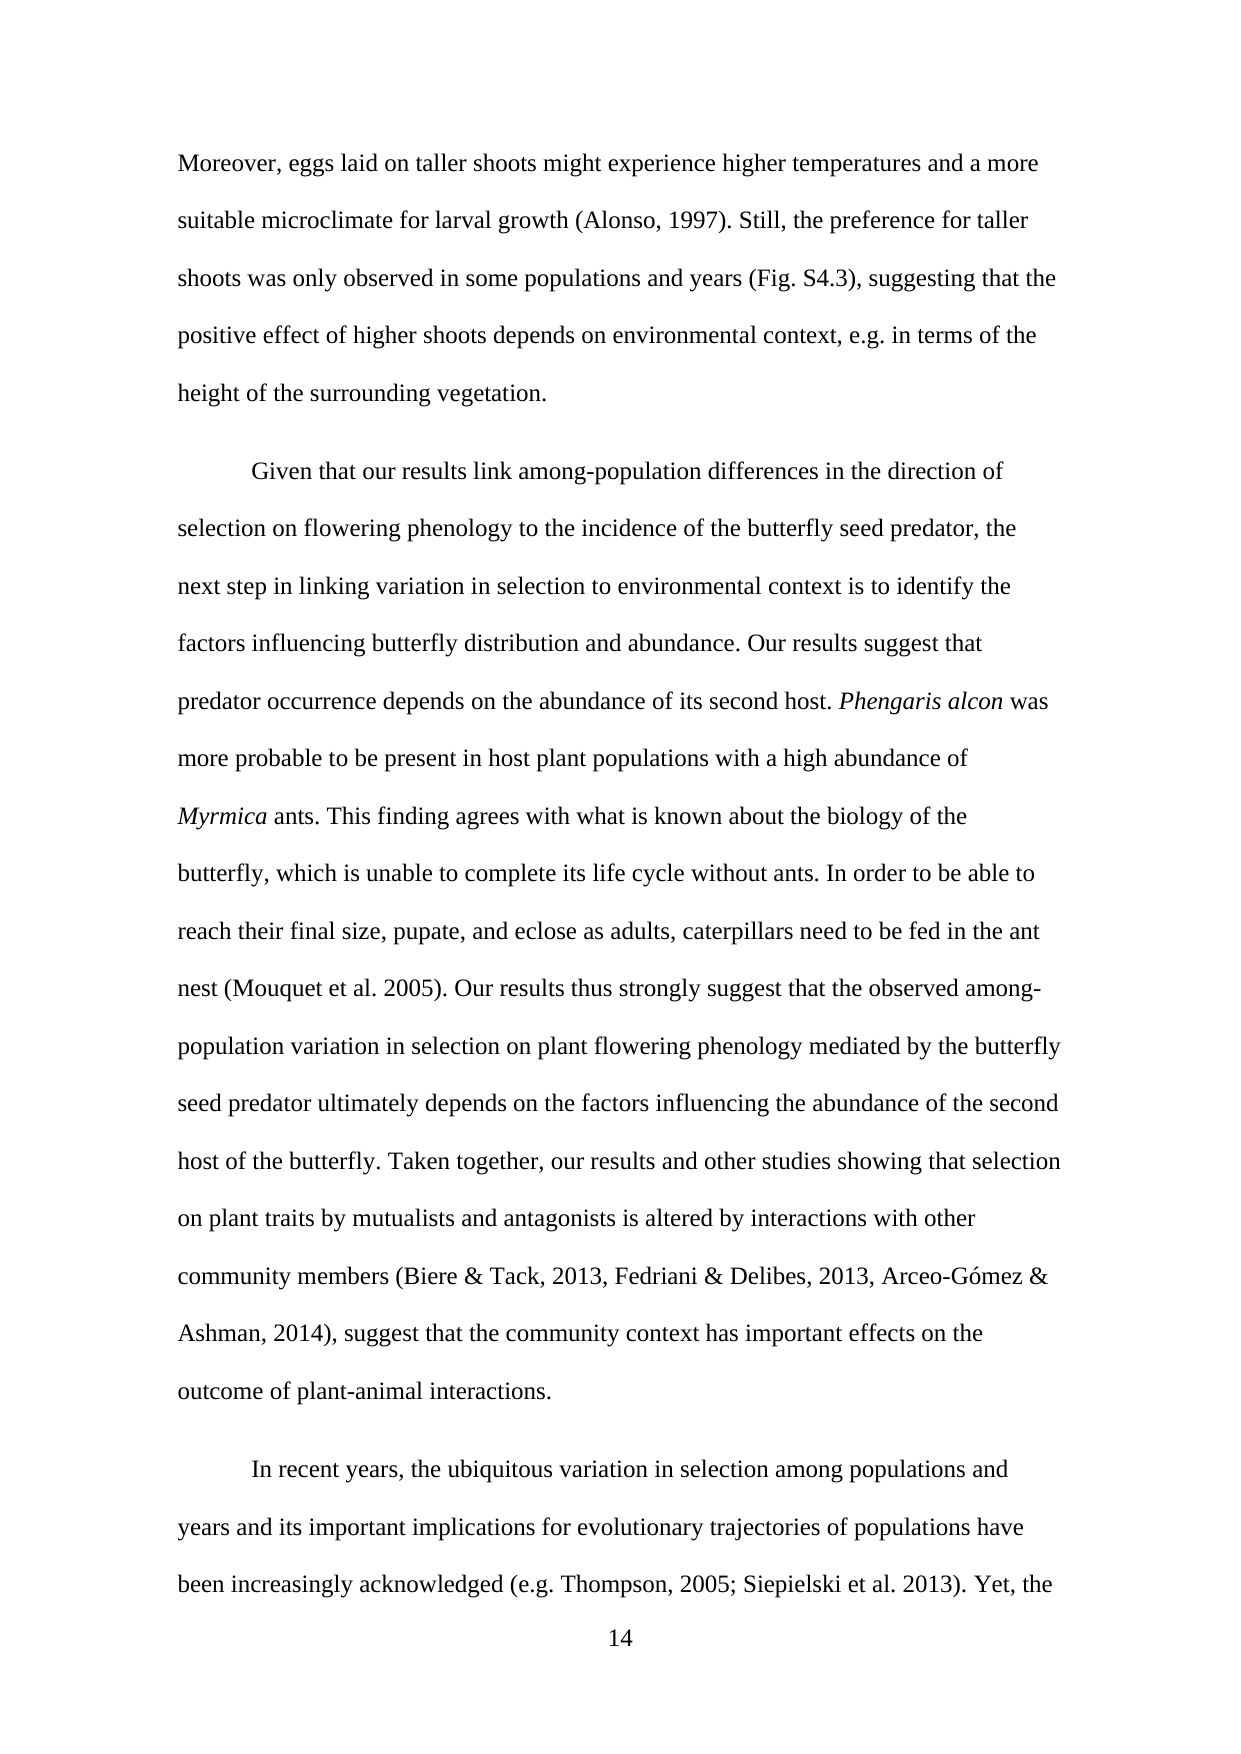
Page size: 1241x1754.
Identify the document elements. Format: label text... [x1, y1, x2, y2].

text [177, 1454, 1063, 1598]
text Given that our results link among-population differences in the direction of selection on flowering phenology to the incidence of the butterfly seed predator, the next step in linking variation in selection to environmental context is to identify the factors influencing butterfly distribution and abundance. Our results suggest that predator occurrence depends on the abundance of its second host. Phengaris alcon was more probable to be present in host plant populations with a high abundance of Myrmica ants. This finding agrees with what is known about the biology of the butterfly, which is unable to complete its life cycle without ants. In order to be able to reach their final size, pupate, and eclose as adults, caterpillars need to be fed in the ant nest (Mouquet et al. 2005). Our results thus strongly suggest that the observed among-population variation in selection on plant flowering phenology mediated by the butterfly seed predator ultimately depends on the factors influencing the abundance of the second host of the butterfly. Taken together, our results and other studies showing that selection on plant traits by mutualists and antagonists is altered by interactions with other community members (Biere & Tack, 2013, Fedriani & Delibes, 2013, Arceo-Gómez & Ashman, 2014), suggest that the community context has important effects on the outcome of plant-animal interactions. [177, 456, 1063, 1405]
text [177, 148, 1063, 406]
